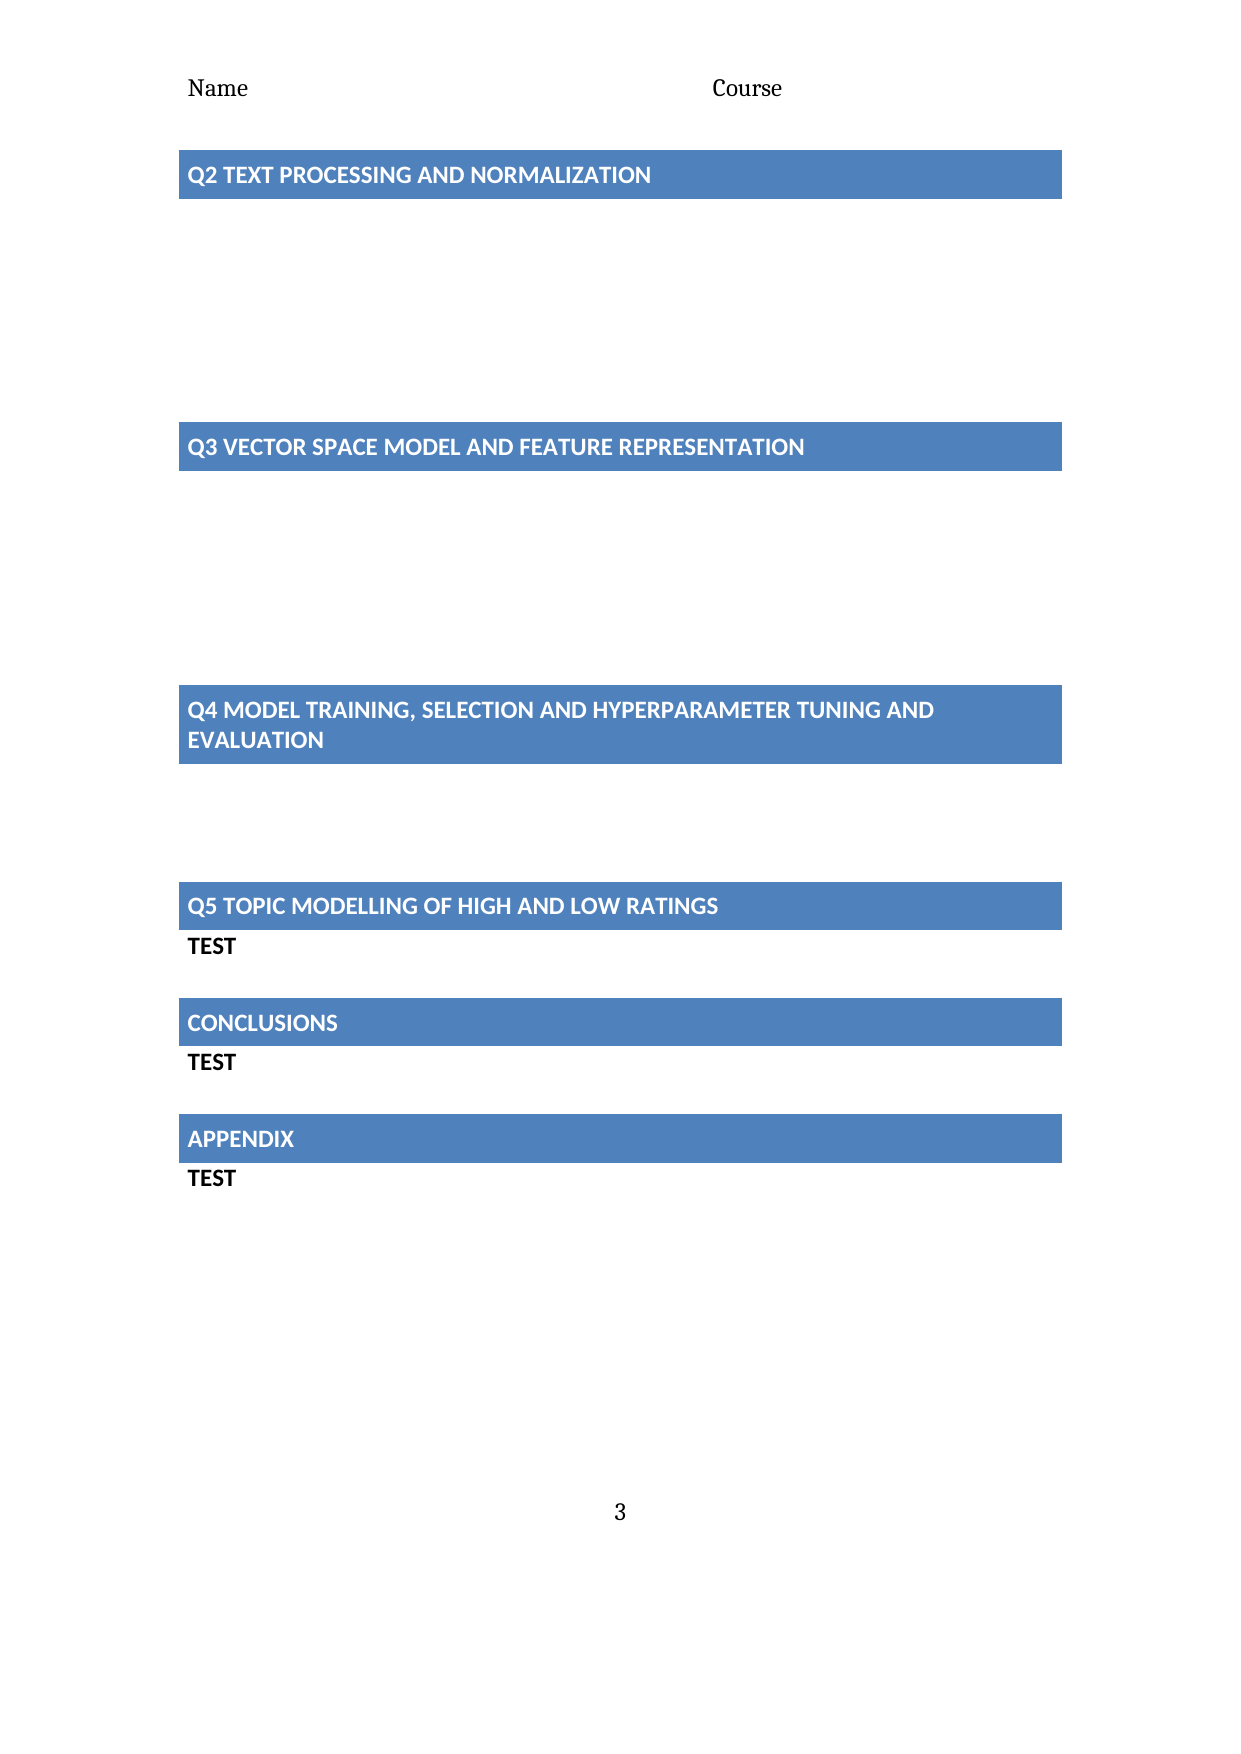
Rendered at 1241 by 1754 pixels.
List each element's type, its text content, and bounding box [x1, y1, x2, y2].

subtitle Conclusions [180, 999, 1061, 1045]
text test [187, 1046, 1053, 1077]
subtitle Q2 Text Processing and Normalization [180, 151, 1061, 198]
subtitle Q4 Model training, selection and hyperparameter tuning and evaluation [180, 686, 1061, 763]
subtitle Q5 Topic Modelling of high and low ratings [180, 883, 1061, 929]
subtitle Appendix [180, 1115, 1061, 1162]
subtitle Q3 Vector space Model and feature representation [180, 423, 1061, 470]
text test [187, 930, 1053, 960]
text test [187, 1163, 1053, 1193]
